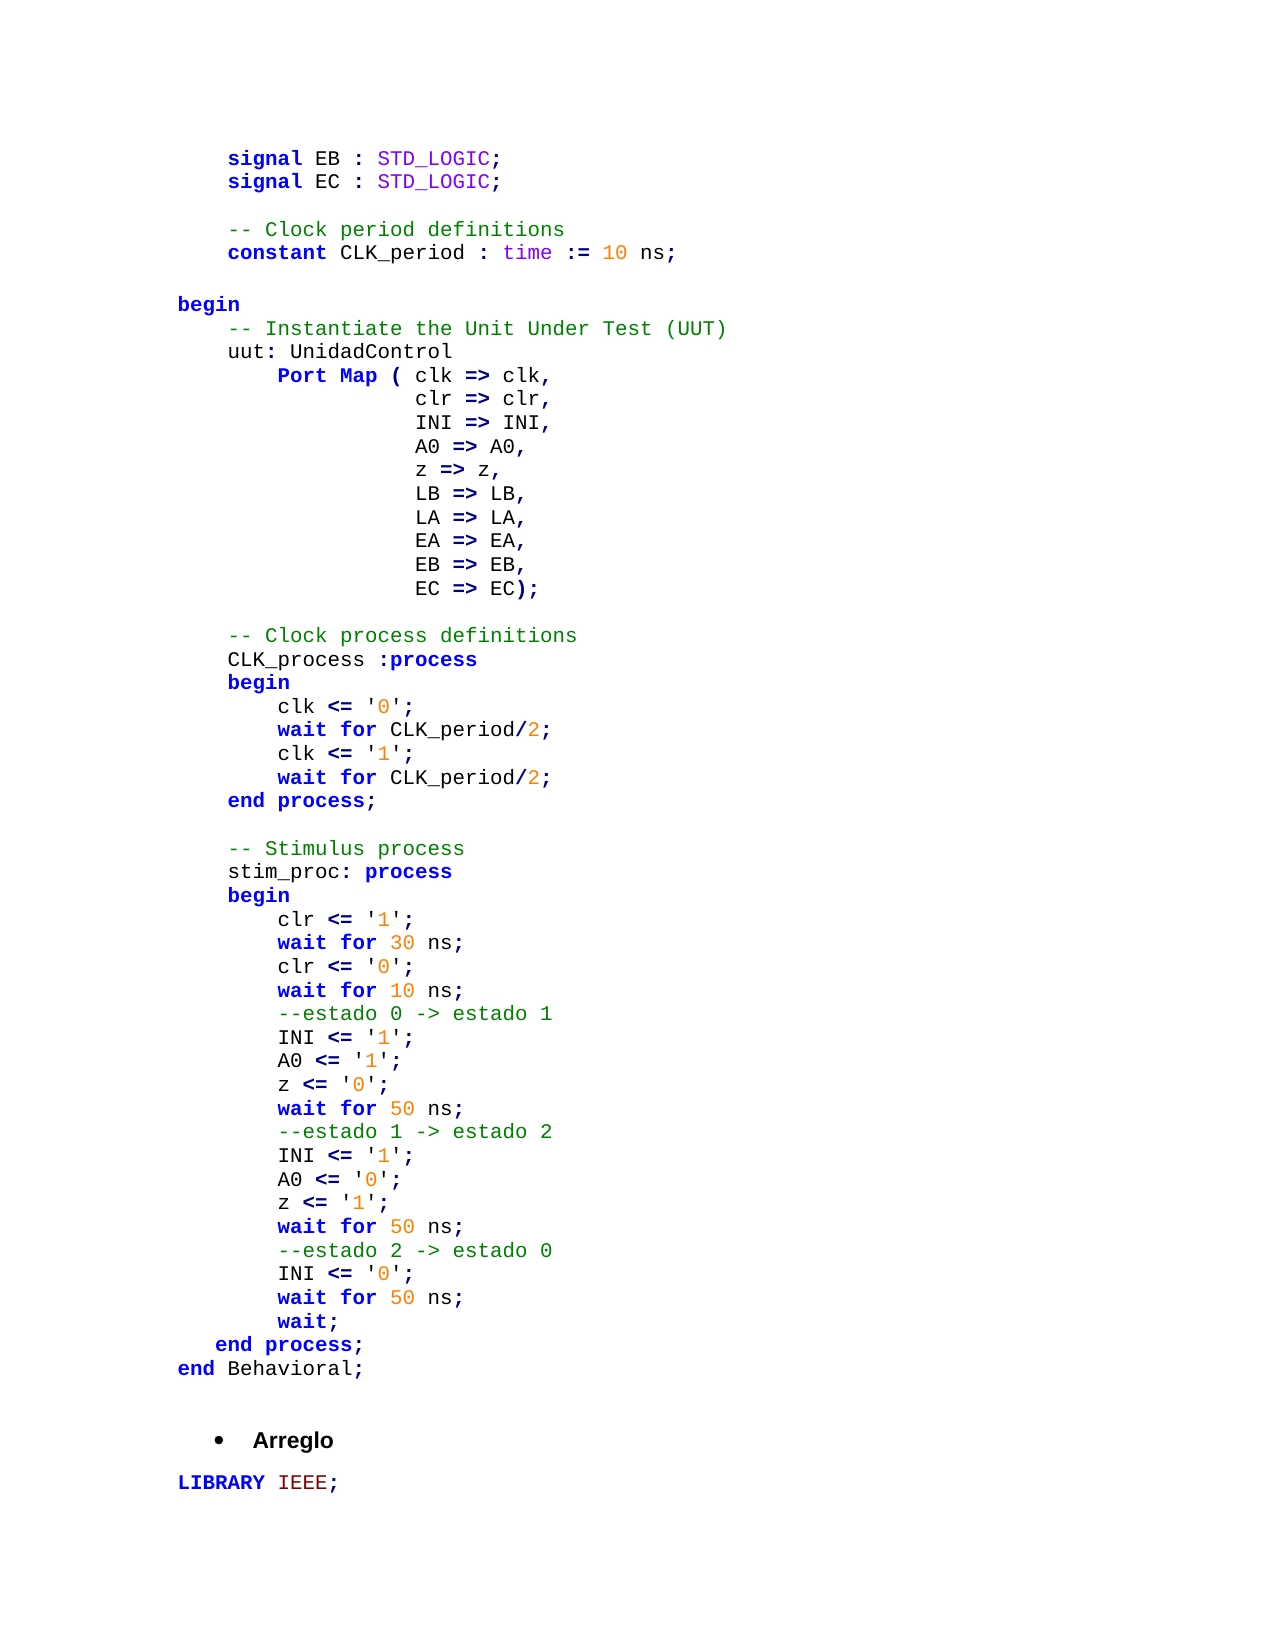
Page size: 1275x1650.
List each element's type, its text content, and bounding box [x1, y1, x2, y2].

text stim_proc: process [177, 861, 1098, 885]
text INI <= '1'; [177, 1145, 1098, 1169]
text signal EC : STD_LOGIC; [177, 171, 1098, 195]
text INI <= '1'; [177, 1027, 1098, 1051]
text A0 <= '0'; [177, 1169, 1098, 1192]
text begin [177, 672, 1098, 696]
text wait for 10 ns; [177, 979, 1098, 1003]
text z => z, [177, 459, 1098, 483]
text constant CLK_period : time := 10 ns; [177, 242, 1098, 266]
text LB => LB, [177, 483, 1098, 507]
text clr <= '0'; [177, 956, 1098, 979]
text wait for 50 ns; [177, 1098, 1098, 1121]
text uut: UnidadControl [177, 341, 1098, 365]
text EC => EC); [177, 578, 1098, 601]
text z <= '0'; [177, 1074, 1098, 1098]
text -- Clock period definitions [177, 218, 1098, 242]
text end Behavioral; [177, 1358, 1098, 1382]
text signal EB : STD_LOGIC; [177, 148, 1098, 171]
text Port Map ( clk => clk, [177, 365, 1098, 388]
text --estado 2 -> estado 0 [177, 1240, 1098, 1263]
text clr => clr, [177, 388, 1098, 412]
text A0 => A0, [177, 436, 1098, 459]
text -- Clock process definitions [177, 625, 1098, 648]
text clk <= '1'; [177, 743, 1098, 767]
list Arreglo [215, 1427, 1098, 1453]
text end process; [177, 790, 1098, 814]
text INI <= '0'; [177, 1263, 1098, 1287]
text INI => INI, [177, 412, 1098, 436]
text clr <= '1'; [177, 909, 1098, 932]
text begin [177, 885, 1098, 909]
text EA => EA, [177, 530, 1098, 554]
text z <= '1'; [177, 1192, 1098, 1216]
text -- Stimulus process [177, 838, 1098, 861]
text LIBRARY IEEE; [177, 1472, 1098, 1495]
text clk <= '0'; [177, 696, 1098, 719]
text --estado 1 -> estado 2 [177, 1121, 1098, 1145]
text wait; [177, 1311, 1098, 1334]
text begin [177, 294, 1098, 317]
text CLK_process :process [177, 648, 1098, 672]
text wait for CLK_period/2; [177, 719, 1098, 743]
text wait for CLK_period/2; [177, 767, 1098, 790]
text wait for 30 ns; [177, 932, 1098, 956]
text A0 <= '1'; [177, 1051, 1098, 1074]
text EB => EB, [177, 554, 1098, 578]
text end process; [177, 1334, 1098, 1358]
text -- Instantiate the Unit Under Test (UUT) [177, 317, 1098, 341]
text wait for 50 ns; [177, 1287, 1098, 1311]
text --estado 0 -> estado 1 [177, 1003, 1098, 1027]
text LA => LA, [177, 507, 1098, 530]
text wait for 50 ns; [177, 1216, 1098, 1240]
